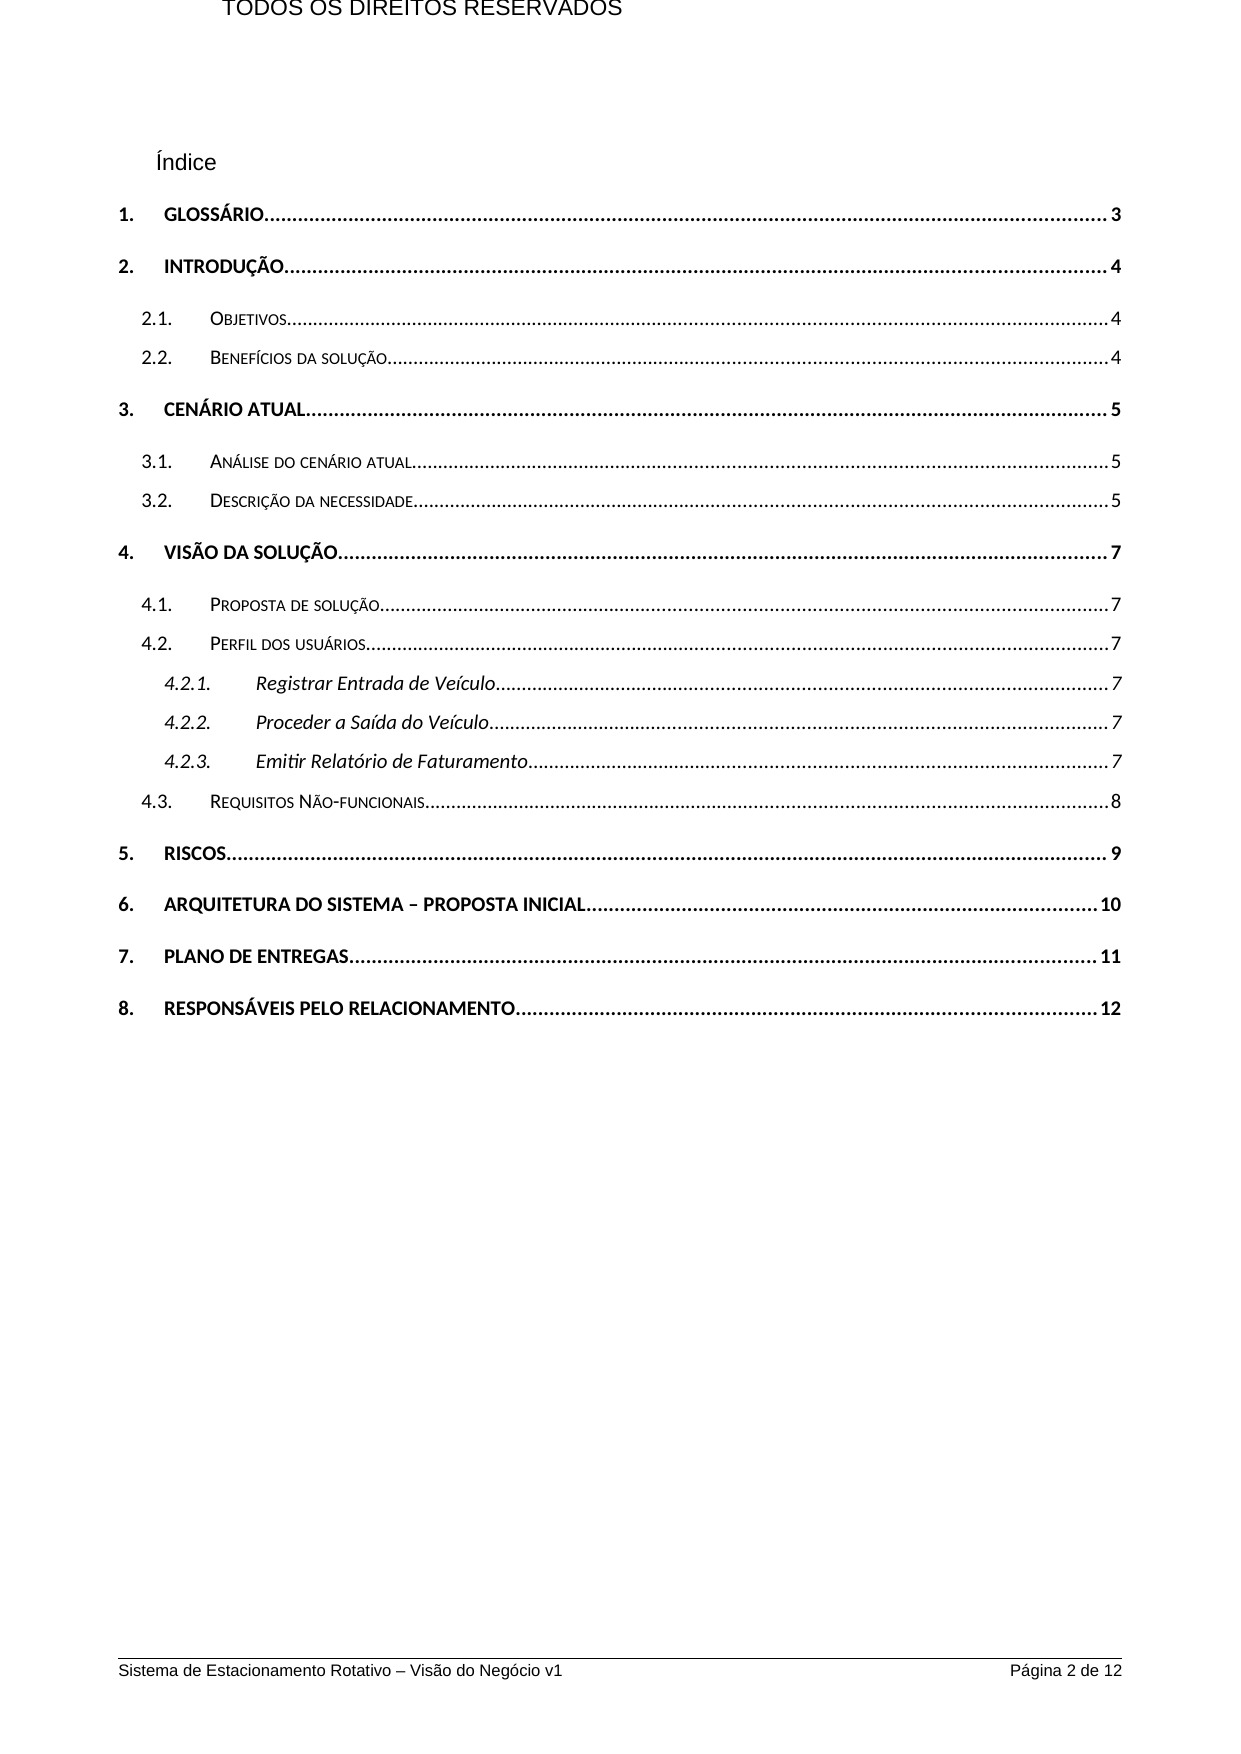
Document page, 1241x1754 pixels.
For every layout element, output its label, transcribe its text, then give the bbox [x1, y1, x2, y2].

text 4.1. Proposta de solução 7 [141, 591, 1122, 616]
text 4.2.3. Emitir Relatório de Faturamento 7 [164, 748, 1122, 774]
text 3.2. Descrição da necessidade 5 [141, 487, 1122, 513]
text 4.2.2. Proceder a Saída do Veículo 7 [164, 709, 1122, 734]
text 5. Riscos 9 [118, 840, 1122, 865]
text 6. Arquitetura do sistema – Proposta Inicial 10 [118, 892, 1122, 917]
text Índice [156, 149, 1122, 175]
text 7. Plano de entregas 11 [118, 943, 1122, 969]
text 3. Cenário atual 5 [118, 396, 1122, 421]
text 2.1. Objetivos 4 [141, 305, 1122, 330]
text 3.1. Análise do cenário atual 5 [141, 448, 1122, 473]
text 2.2. Benefícios da solução 4 [141, 344, 1122, 369]
text 2. Introdução 4 [118, 253, 1122, 278]
text 1. Glossário 3 [118, 201, 1122, 226]
text 4.3. Requisitos Não-funcionais 8 [141, 788, 1122, 813]
text 4.2.1. Registrar Entrada de Veículo 7 [164, 670, 1122, 695]
text 4.2. Perfil dos usuários 7 [141, 630, 1122, 656]
text 8. Responsáveis pelo Relacionamento 12 [118, 995, 1122, 1021]
text 4. Visão da solução 7 [118, 539, 1122, 564]
